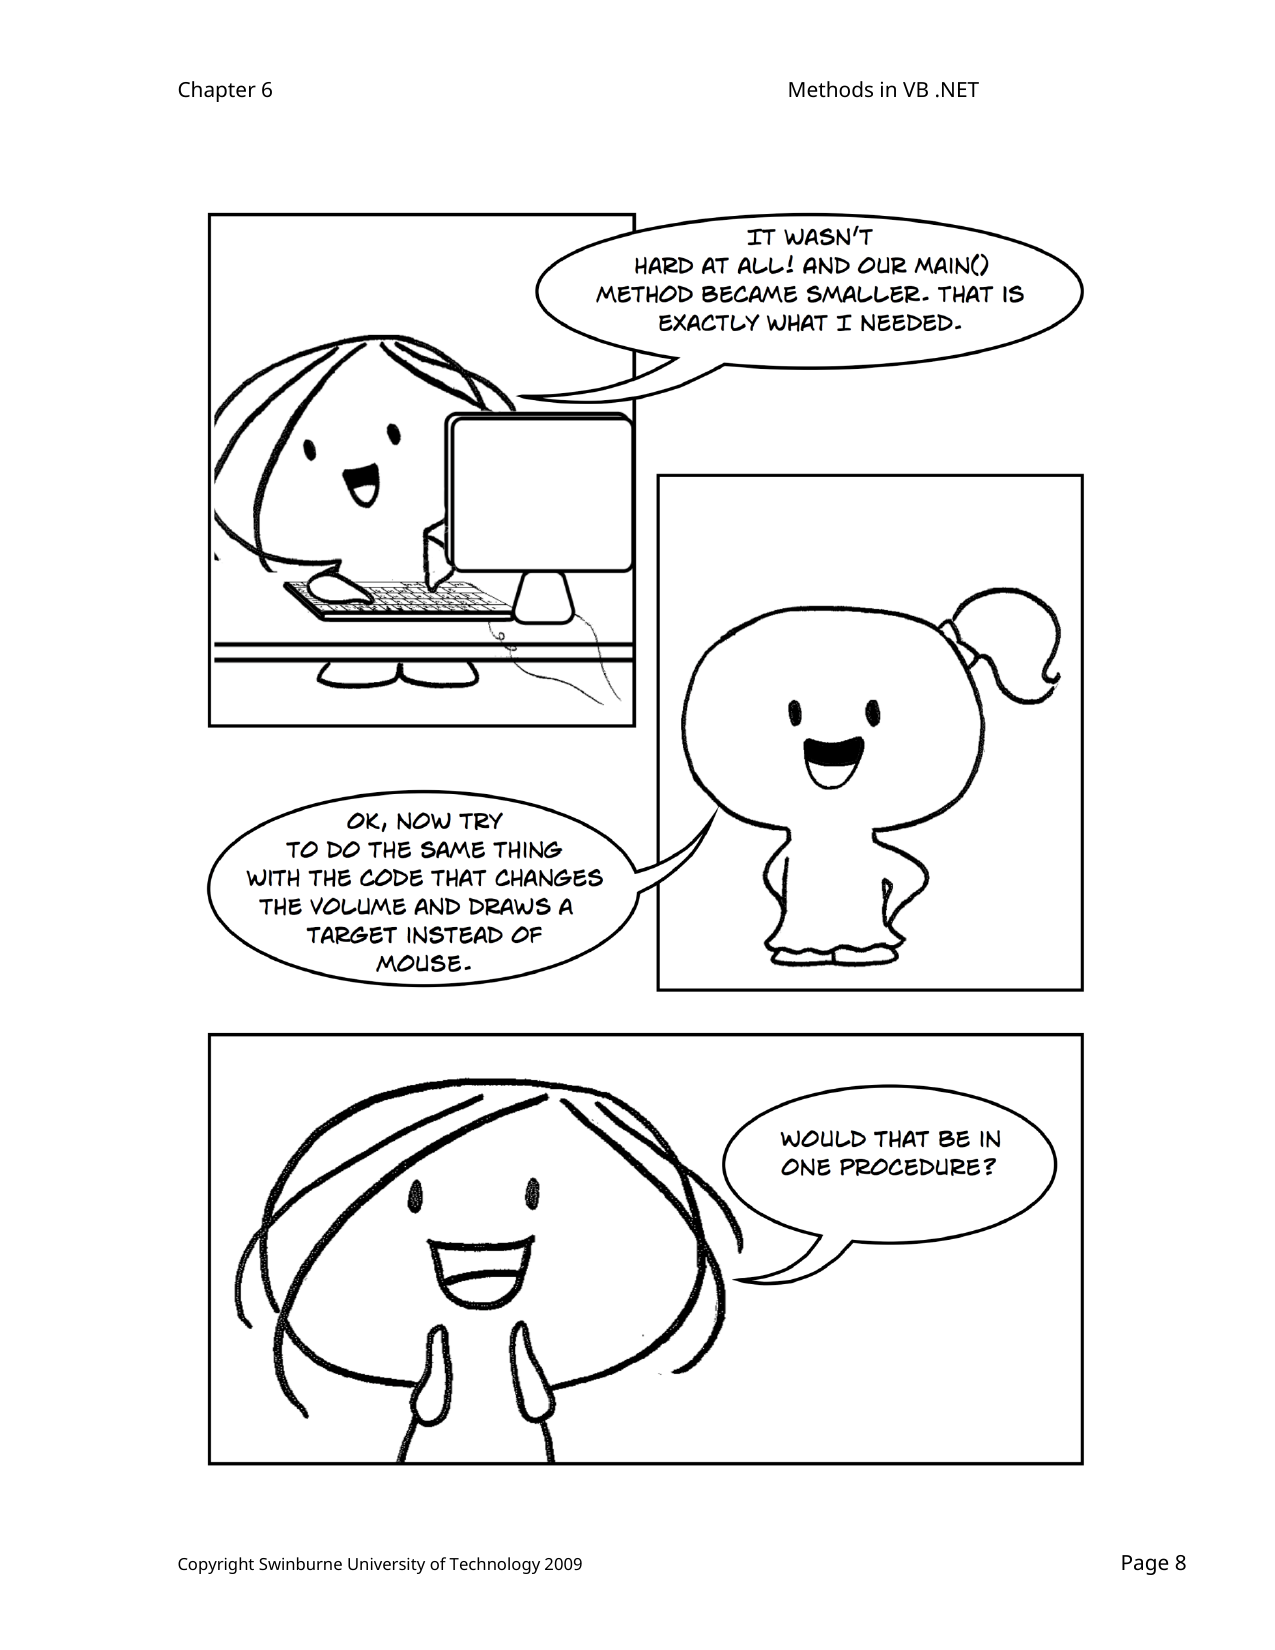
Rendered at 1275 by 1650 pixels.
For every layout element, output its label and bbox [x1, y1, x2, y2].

picture [148, 118, 1148, 1532]
